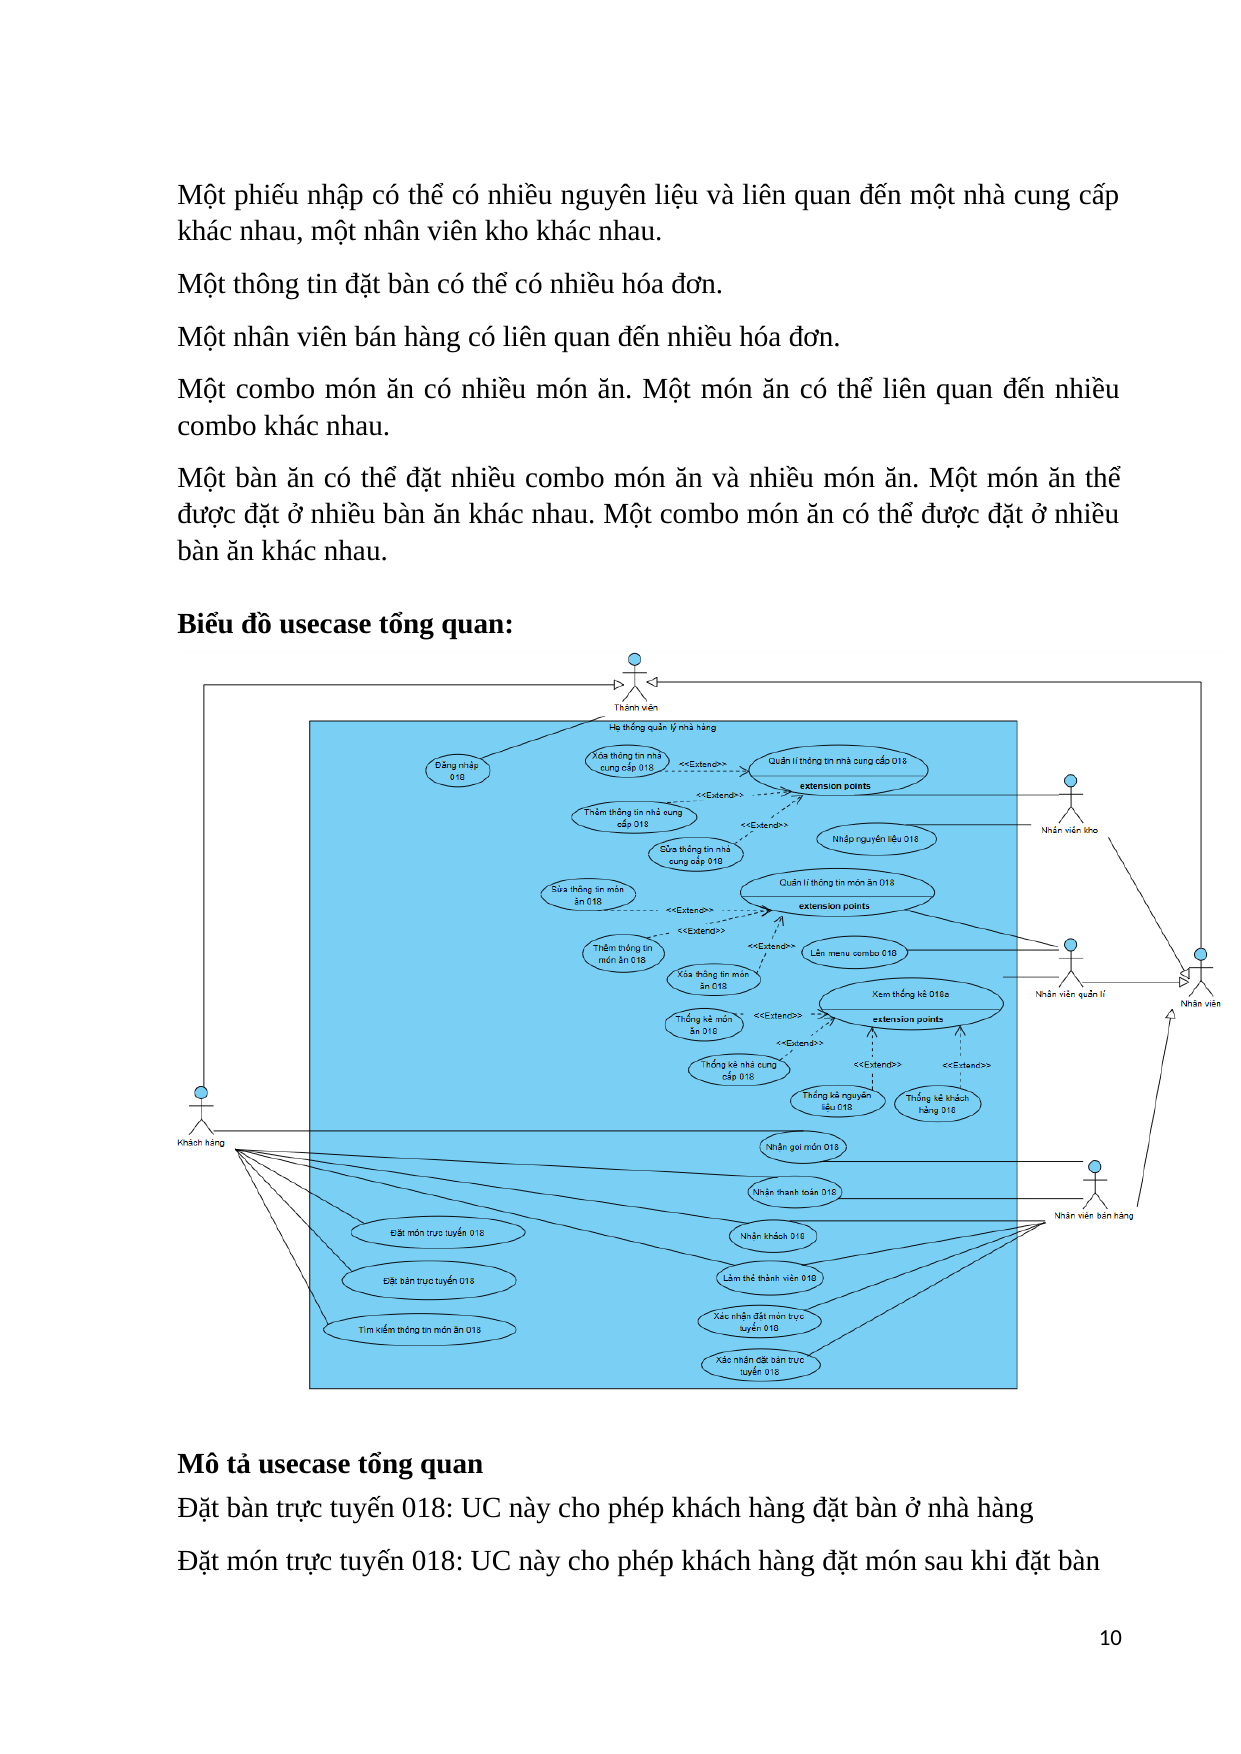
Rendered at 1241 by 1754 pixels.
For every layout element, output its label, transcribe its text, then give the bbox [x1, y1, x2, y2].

text Một phiếu nhập có thể có nhiều nguyên liệu và liên quan đến một nhà cung cấp khác nhau, một nhân viên kho khác nhau. [177, 177, 1122, 247]
subtitle Mô tả usecase tổng quan [177, 1446, 1122, 1479]
text Đặt món trực tuyến 018: UC này cho phép khách hàng đặt món sau khi đặt bàn [177, 1543, 1122, 1577]
subtitle Biểu đồ usecase tổng quan: [177, 606, 1122, 640]
text Đặt bàn trực tuyến 018: UC này cho phép khách hàng đặt bàn ở nhà hàng [177, 1491, 1122, 1524]
text Một thông tin đặt bàn có thể có nhiều hóa đơn. [177, 266, 1122, 299]
text Một nhân viên bán hàng có liên quan đến nhiều hóa đơn. [177, 319, 1122, 352]
text Một combo món ăn có nhiều món ăn. Một món ăn có thể liên quan đến nhiều combo khác nhau. [177, 372, 1122, 441]
picture [177, 651, 1231, 1406]
text Một bàn ăn có thể đặt nhiều combo món ăn và nhiều món ăn. Một món ăn thể được đặt ở nhiều bàn ăn khác nhau. Một combo món ăn có thể được đặt ở nhiều bàn ăn khác nhau. [177, 461, 1122, 566]
